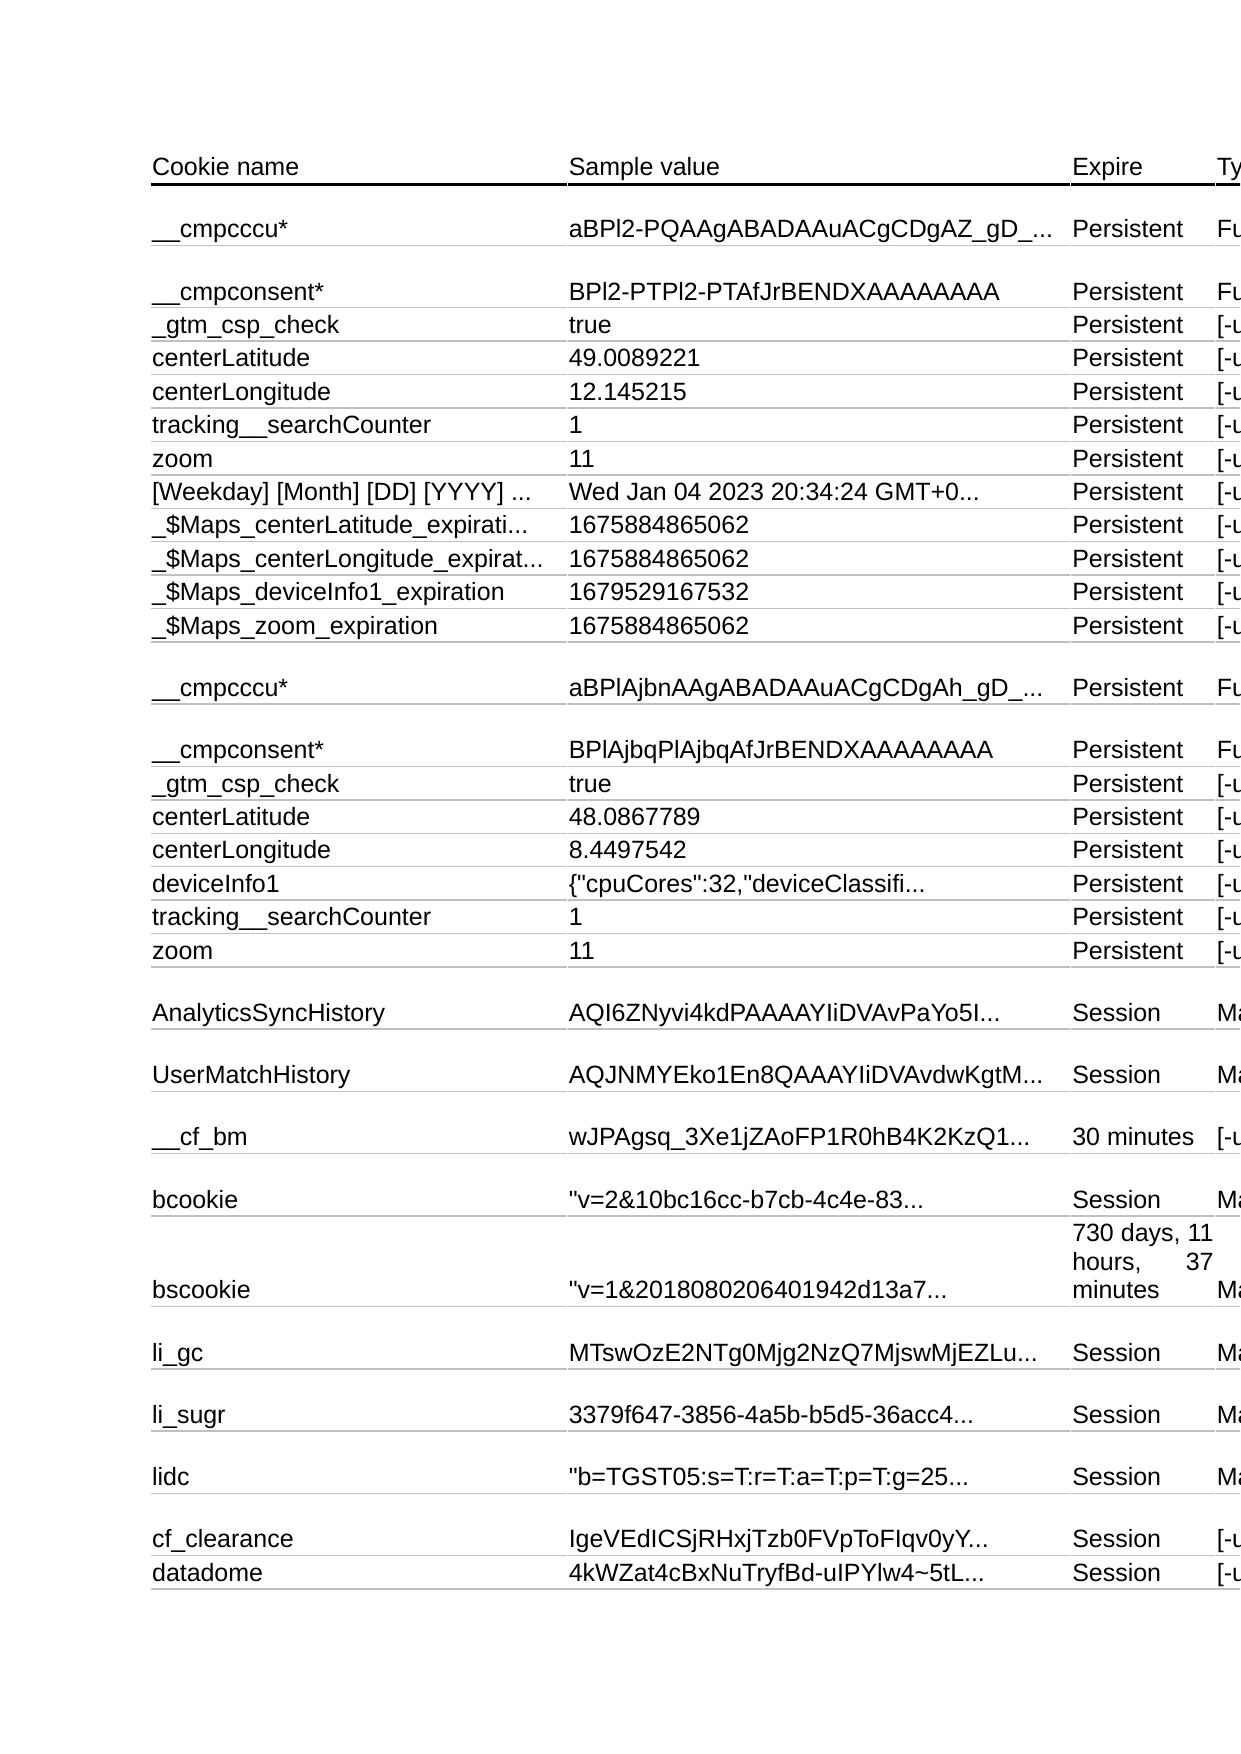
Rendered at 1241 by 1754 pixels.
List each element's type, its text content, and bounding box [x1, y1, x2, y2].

table_cell [-unknown-] [1216, 1092, 1240, 1153]
table_cell __cmpconsent* [151, 246, 567, 307]
table_cell Persistent [1071, 834, 1215, 866]
table_cell _$Maps_zoom_expiration [151, 609, 567, 641]
table_cell tracking__searchCounter [151, 409, 567, 441]
table_cell [-unknown-] [1216, 901, 1240, 933]
table_cell 49.0089221 [568, 342, 1070, 374]
table_cell AnalyticsSyncHistory [151, 968, 567, 1028]
table_cell __cmpcccu* [151, 186, 567, 244]
table_cell Persistent [1071, 901, 1215, 933]
table_cell [-unknown-] [1216, 375, 1240, 407]
table_cell [-unknown-] [1216, 934, 1240, 966]
table_cell tracking__searchCounter [151, 901, 567, 933]
table_cell [-unknown-] [1216, 609, 1240, 641]
table_cell Persistent [1071, 442, 1215, 474]
table_cell _$Maps_centerLatitude_expirati... [151, 509, 567, 541]
table_cell [-unknown-] [1216, 476, 1240, 507]
table_cell 11 [568, 442, 1070, 474]
table_cell Session [1071, 1030, 1215, 1091]
table_cell "b=TGST05:s=T:r=T:a=T:p=T:g=25... [568, 1432, 1070, 1492]
table_header Cookie name [151, 151, 567, 182]
table_cell [-unknown-] [1216, 1556, 1240, 1588]
table_cell Persistent [1071, 342, 1215, 374]
table_cell Function [1216, 186, 1240, 244]
table_cell Session [1071, 1432, 1215, 1492]
table_cell 1675884865062 [568, 609, 1070, 641]
table_cell MTswOzE2NTg0Mjg2NzQ7MjswMjEZLu... [568, 1307, 1070, 1368]
table_cell 48.0867789 [568, 801, 1070, 832]
table_cell 30 minutes [1071, 1092, 1215, 1153]
table_cell Persistent [1071, 934, 1215, 966]
table_header Type [1216, 151, 1240, 182]
table_cell deviceInfo1 [151, 867, 567, 899]
table_cell Marketing [1216, 1217, 1240, 1306]
table_cell cf_clearance [151, 1494, 567, 1554]
table_cell [-unknown-] [1216, 576, 1240, 608]
table_cell BPlAjbqPlAjbqAfJrBENDXAAAAAAAA [568, 705, 1070, 766]
table_cell Session [1071, 1494, 1215, 1554]
table_cell 1679529167532 [568, 576, 1070, 608]
table_cell Persistent [1071, 609, 1215, 641]
table_cell Persistent [1071, 867, 1215, 899]
table_cell zoom [151, 442, 567, 474]
table_cell 8.4497542 [568, 834, 1070, 866]
table_cell Persistent [1071, 308, 1215, 340]
table_cell [-unknown-] [1216, 542, 1240, 574]
table_cell "v=2&10bc16cc-b7cb-4c4e-83... [568, 1154, 1070, 1215]
table_header Expire [1071, 151, 1215, 182]
table_cell {"cpuCores":32,"deviceClassifi... [568, 867, 1070, 899]
table_cell [-unknown-] [1216, 442, 1240, 474]
table_cell Persistent [1071, 542, 1215, 574]
table_cell li_gc [151, 1307, 567, 1368]
table_cell Marketing [1216, 1154, 1240, 1215]
table_cell Persistent [1071, 767, 1215, 799]
table_cell Session [1071, 968, 1215, 1028]
table_cell Function [1216, 246, 1240, 307]
table_cell [-unknown-] [1216, 308, 1240, 340]
table_cell 730 days, 11 hours, 37 minutes [1071, 1217, 1215, 1306]
table_cell Session [1071, 1370, 1215, 1430]
table_cell IgeVEdICSjRHxjTzb0FVpToFIqv0yY... [568, 1494, 1070, 1554]
table_cell centerLatitude [151, 342, 567, 374]
table_cell Persistent [1071, 576, 1215, 608]
table_cell _$Maps_deviceInfo1_expiration [151, 576, 567, 608]
table_cell Function [1216, 643, 1240, 703]
table_cell bscookie [151, 1217, 567, 1306]
table_cell bcookie [151, 1154, 567, 1215]
table_cell 12.145215 [568, 375, 1070, 407]
table_cell __cf_bm [151, 1092, 567, 1153]
table_cell AQJNMYEko1En8QAAAYIiDVAvdwKgtM... [568, 1030, 1070, 1091]
table_cell Persistent [1071, 705, 1215, 766]
table_cell datadome [151, 1556, 567, 1588]
table_cell Persistent [1071, 643, 1215, 703]
table_cell centerLatitude [151, 801, 567, 832]
table_cell UserMatchHistory [151, 1030, 567, 1091]
table_cell 1675884865062 [568, 509, 1070, 541]
table_cell [-unknown-] [1216, 342, 1240, 374]
table_cell centerLongitude [151, 834, 567, 866]
table_cell Session [1071, 1307, 1215, 1368]
table_cell [-unknown-] [1216, 409, 1240, 441]
table_cell 4kWZat4cBxNuTryfBd-uIPYlw4~5tL... [568, 1556, 1070, 1588]
table_cell Marketing [1216, 1030, 1240, 1091]
table_cell _gtm_csp_check [151, 308, 567, 340]
table_cell true [568, 767, 1070, 799]
table_cell Persistent [1071, 409, 1215, 441]
table_cell 1 [568, 901, 1070, 933]
table_cell Persistent [1071, 509, 1215, 541]
table_cell Function [1216, 705, 1240, 766]
table_cell [-unknown-] [1216, 1494, 1240, 1554]
table_cell Marketing [1216, 1370, 1240, 1430]
table_header Sample value [568, 151, 1070, 182]
table_cell [-unknown-] [1216, 867, 1240, 899]
table_cell aBPlAjbnAAgABADAAuACgCDgAh_gD_... [568, 643, 1070, 703]
table_cell [-unknown-] [1216, 509, 1240, 541]
table_cell _$Maps_centerLongitude_expirat... [151, 542, 567, 574]
table_cell wJPAgsq_3Xe1jZAoFP1R0hB4K2KzQ1... [568, 1092, 1070, 1153]
table_cell 3379f647-3856-4a5b-b5d5-36acc4... [568, 1370, 1070, 1430]
table_cell Persistent [1071, 186, 1215, 244]
table_cell centerLongitude [151, 375, 567, 407]
table_cell _gtm_csp_check [151, 767, 567, 799]
table_cell Persistent [1071, 801, 1215, 832]
table_cell Persistent [1071, 246, 1215, 307]
table_cell Marketing [1216, 1432, 1240, 1492]
table_cell __cmpconsent* [151, 705, 567, 766]
table_cell li_sugr [151, 1370, 567, 1430]
table_cell 11 [568, 934, 1070, 966]
table_cell [-unknown-] [1216, 801, 1240, 832]
table_cell Marketing [1216, 1307, 1240, 1368]
table_cell Persistent [1071, 476, 1215, 507]
table_cell 1 [568, 409, 1070, 441]
table_cell [Weekday] [Month] [DD] [YYYY] ... [151, 476, 567, 507]
table_cell Wed Jan 04 2023 20:34:24 GMT+0... [568, 476, 1070, 507]
table_cell Persistent [1071, 375, 1215, 407]
table_cell Session [1071, 1154, 1215, 1215]
table_cell BPl2-PTPl2-PTAfJrBENDXAAAAAAAA [568, 246, 1070, 307]
table_cell lidc [151, 1432, 567, 1492]
table_cell aBPl2-PQAAgABADAAuACgCDgAZ_gD_... [568, 186, 1070, 244]
table_cell 1675884865062 [568, 542, 1070, 574]
table_cell [-unknown-] [1216, 767, 1240, 799]
table_cell __cmpcccu* [151, 643, 567, 703]
table_cell Marketing [1216, 968, 1240, 1028]
table_cell Session [1071, 1556, 1215, 1588]
table_cell true [568, 308, 1070, 340]
table_cell [-unknown-] [1216, 834, 1240, 866]
table_cell "v=1&2018080206401942d13a7... [568, 1217, 1070, 1306]
table_cell zoom [151, 934, 567, 966]
table_cell AQI6ZNyvi4kdPAAAAYIiDVAvPaYo5I... [568, 968, 1070, 1028]
